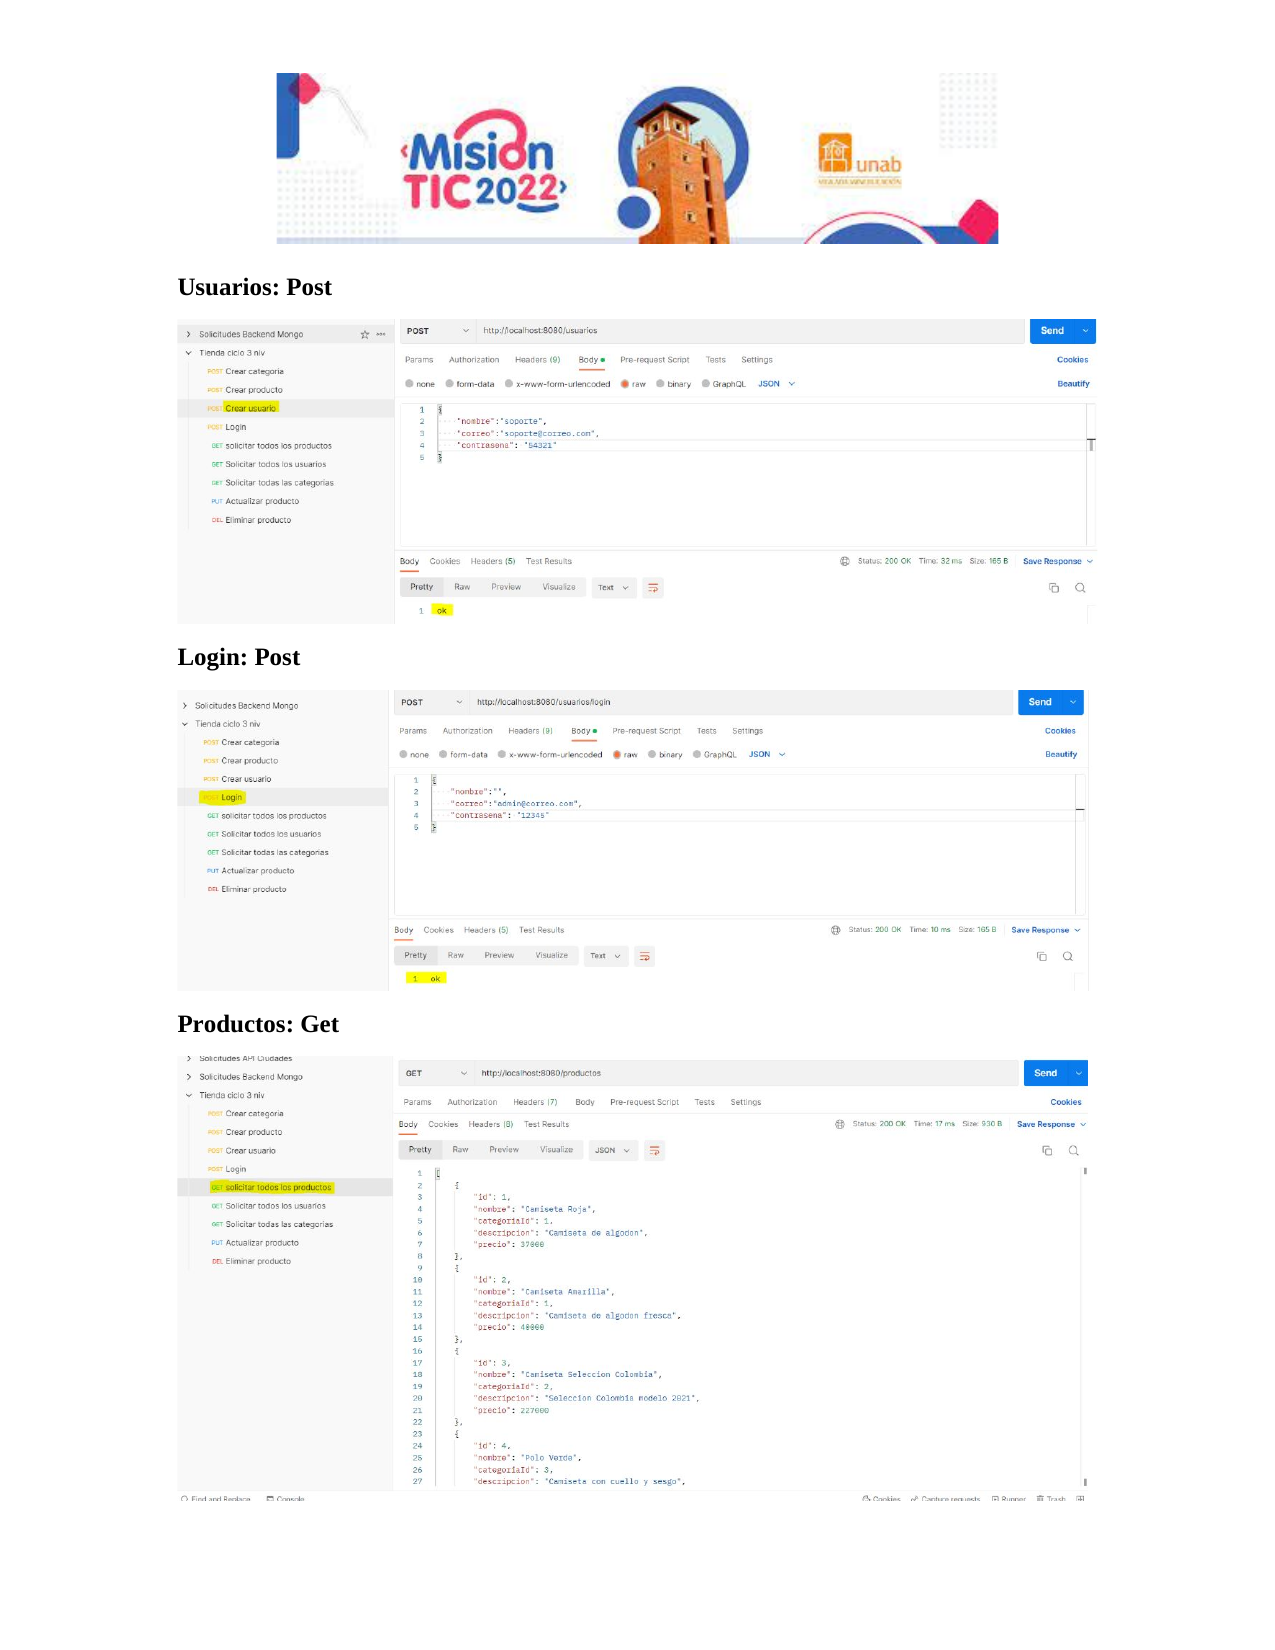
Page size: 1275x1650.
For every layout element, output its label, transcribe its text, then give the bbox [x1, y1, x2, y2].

text Usuarios: Post [177, 272, 1098, 301]
text Login: Post [177, 642, 1098, 671]
picture [177, 690, 1098, 991]
picture [276, 73, 999, 244]
picture [177, 1056, 1088, 1501]
picture [177, 319, 1098, 624]
text Productos: Get [177, 1009, 1098, 1038]
